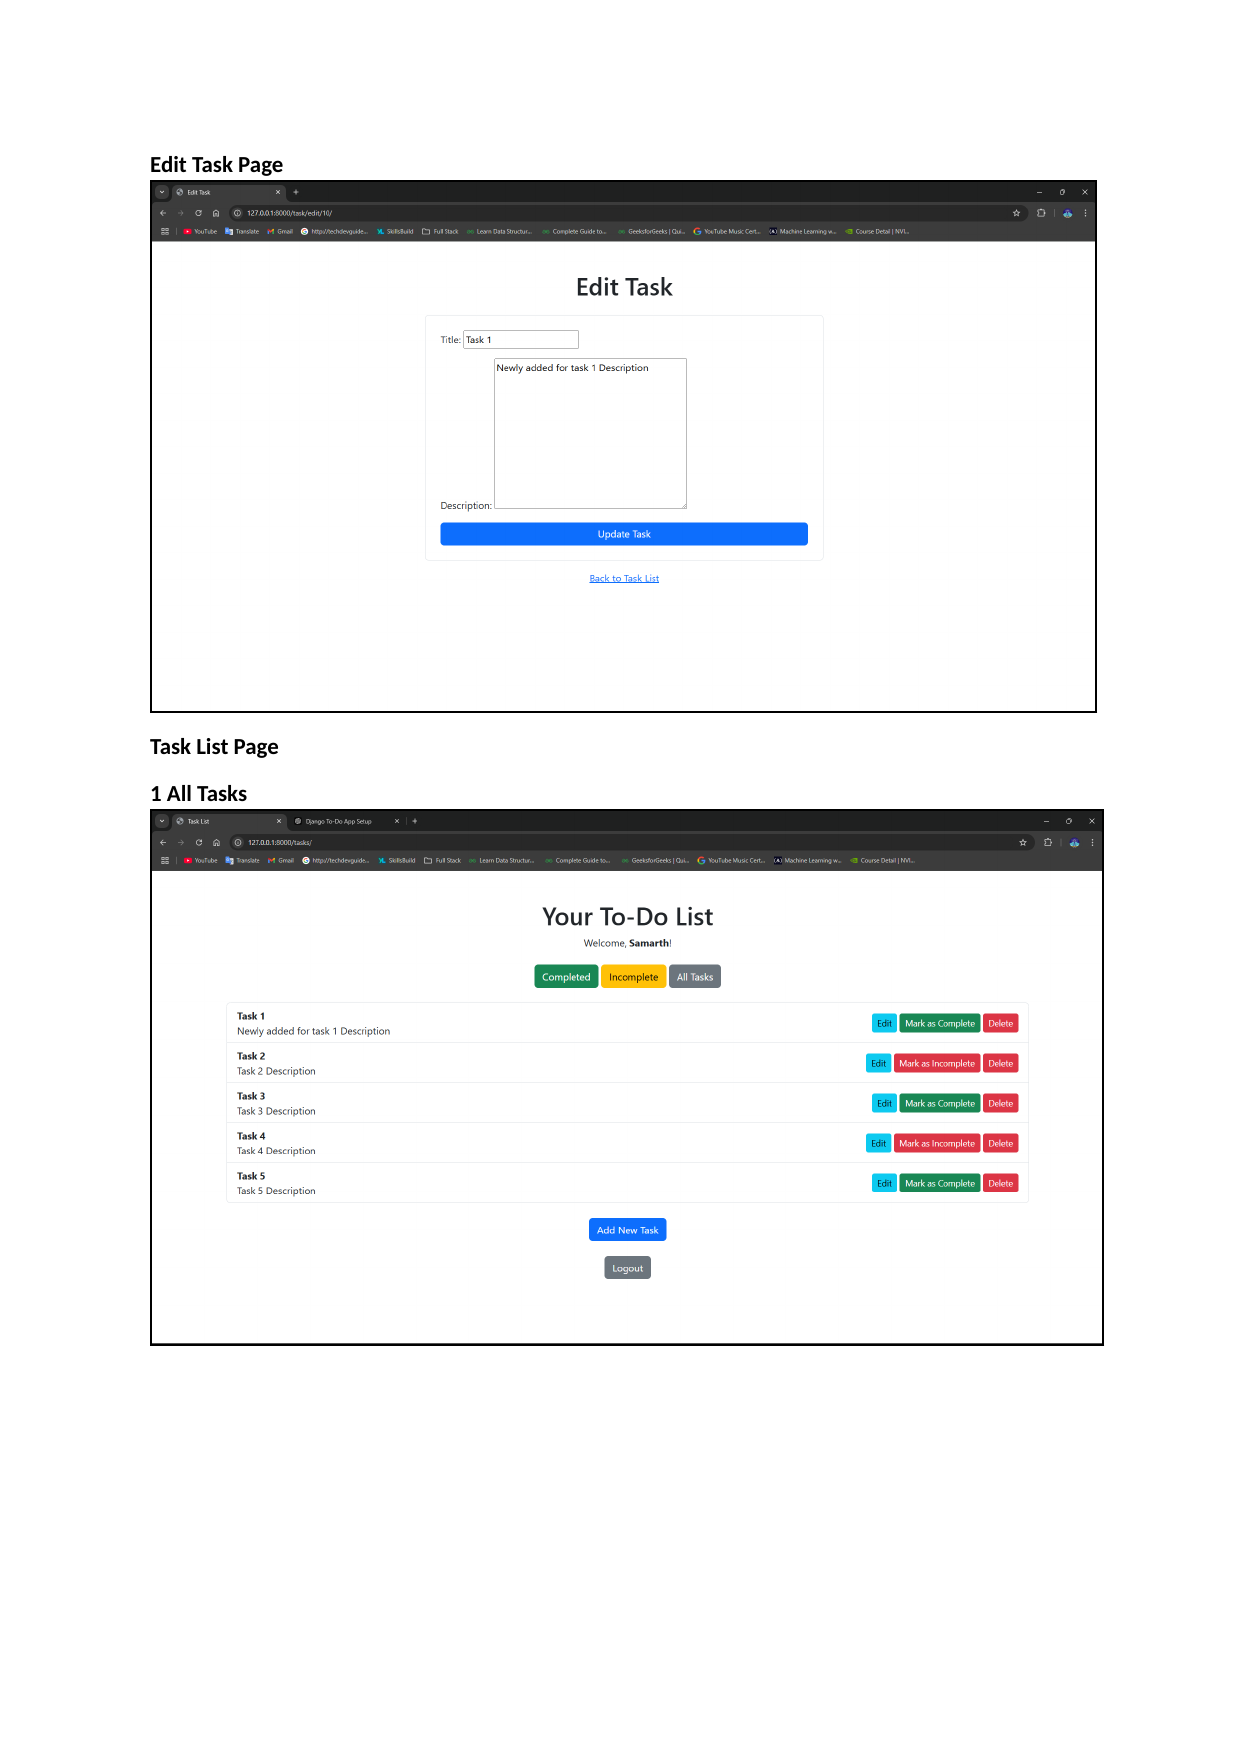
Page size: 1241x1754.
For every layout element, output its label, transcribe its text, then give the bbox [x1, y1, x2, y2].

picture [152, 182, 1095, 711]
text Task List Page [150, 732, 1090, 760]
text 1 All Tasks [150, 779, 1090, 809]
picture [152, 811, 1102, 1344]
text Edit Task Page [150, 150, 1090, 180]
